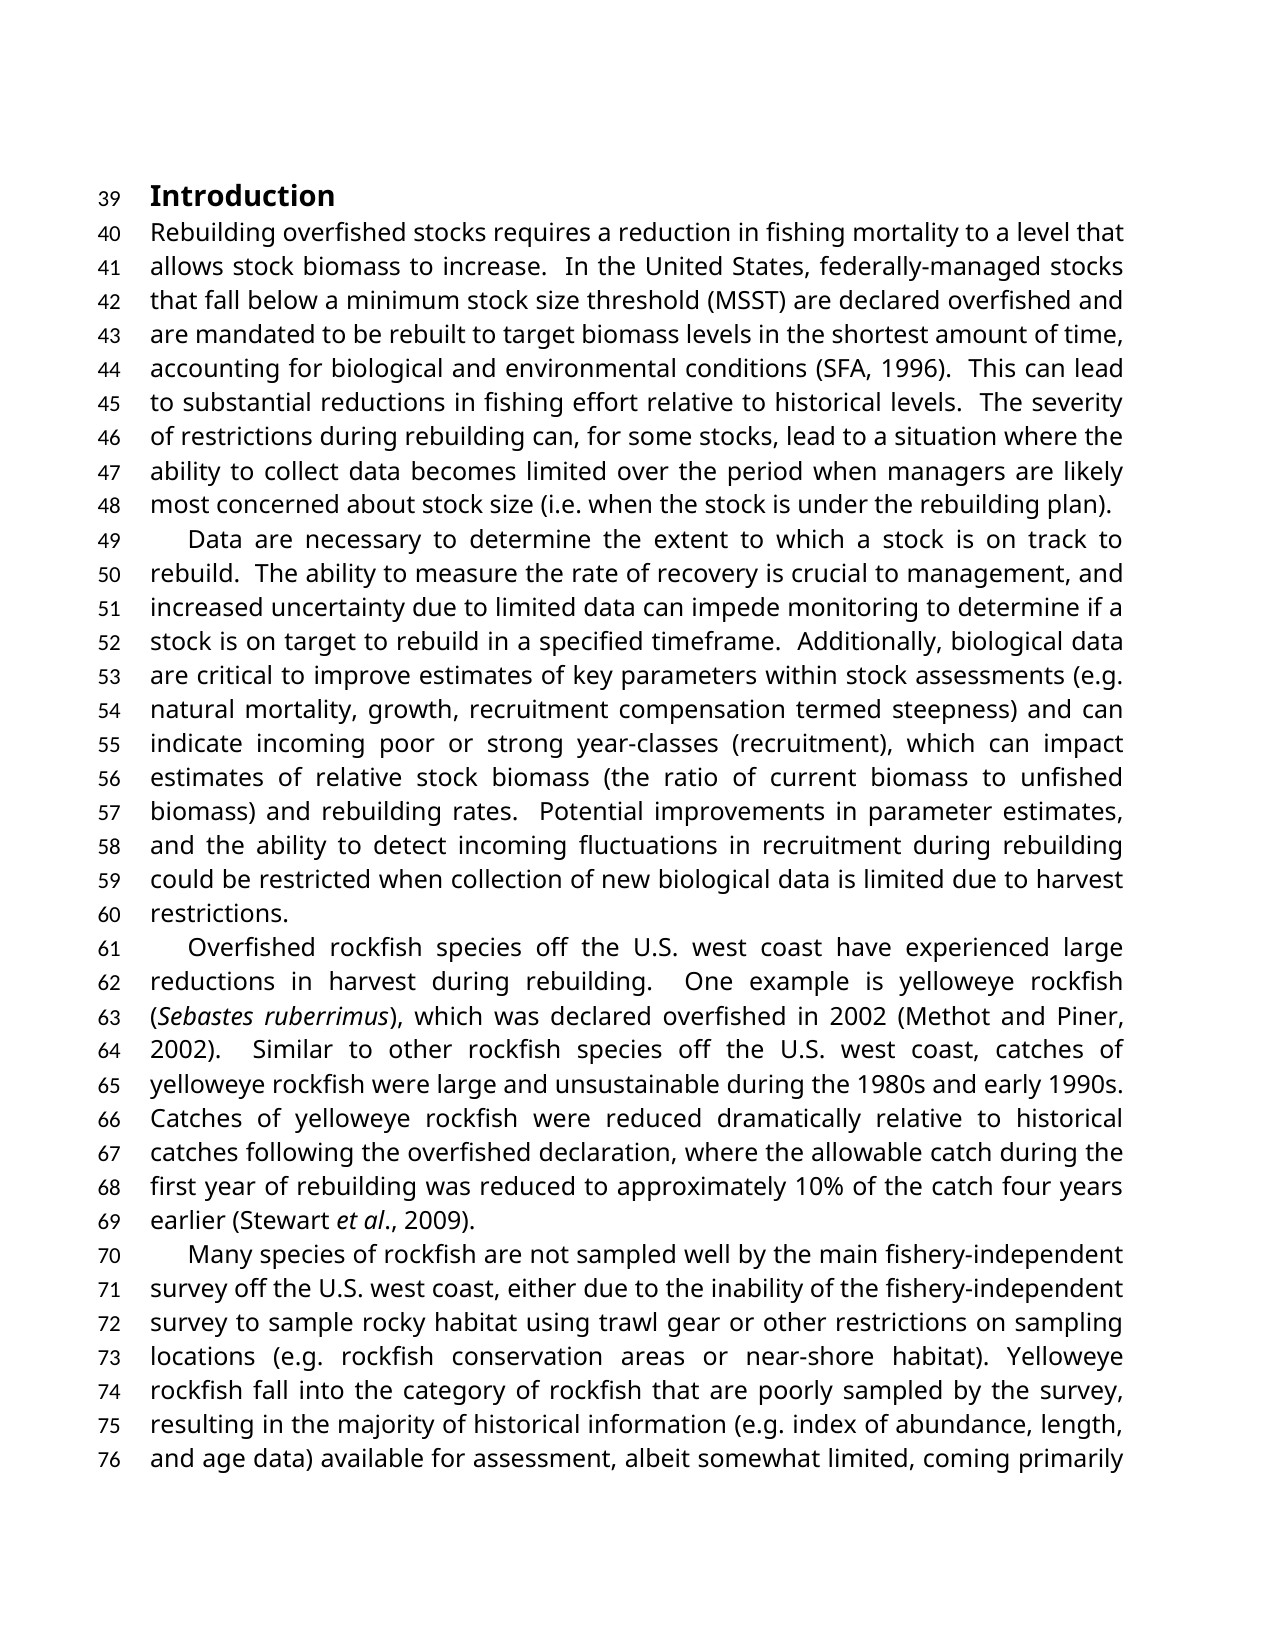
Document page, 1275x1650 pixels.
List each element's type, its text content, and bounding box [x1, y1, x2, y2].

text Data are necessary to determine the extent to which a stock is on track to rebuild. The ability to measure the rate of recovery is crucial to management, and increased uncertainty due to limited data can impede monitoring to determine if a stock is on target to rebuild in a specified timeframe. Additionally, biological data are critical to improve estimates of key parameters within stock assessments (e.g. natural mortality, growth, recruitment compensation termed steepness) and can indicate incoming poor or strong year-classes (recruitment), which can impact estimates of relative stock biomass (the ratio of current biomass to unfished biomass) and rebuilding rates. Potential improvements in parameter estimates, and the ability to detect incoming fluctuations in recruitment during rebuilding could be restricted when collection of new biological data is limited due to harvest restrictions. [150, 521, 1125, 930]
subtitle Introduction [150, 175, 1125, 215]
text Overfished rockfish species off the U.S. west coast have experienced large reductions in harvest during rebuilding. One example is yelloweye rockfish (Sebastes ruberrimus), which was declared overfished in 2002 (Methot and Piner, 2002). Similar to other rockfish species off the U.S. west coast, catches of yelloweye rockfish were large and unsustainable during the 1980s and early 1990s. Catches of yelloweye rockfish were reduced dramatically relative to historical catches following the overfished declaration, where the allowable catch during the first year of rebuilding was reduced to approximately 10% of the catch four years earlier (Stewart et al., 2009). [150, 930, 1125, 1237]
text Rebuilding overfished stocks requires a reduction in fishing mortality to a level that allows stock biomass to increase. In the United States, federally-managed stocks that fall below a minimum stock size threshold (MSST) are declared overfished and are mandated to be rebuilt to target biomass levels in the shortest amount of time, accounting for biological and environmental conditions (SFA, 1996). This can lead to substantial reductions in fishing effort relative to historical levels. The severity of restrictions during rebuilding can, for some stocks, lead to a situation where the ability to collect data becomes limited over the period when managers are likely most concerned about stock size (i.e. when the stock is under the rebuilding plan). [150, 215, 1125, 521]
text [150, 1237, 1125, 1475]
